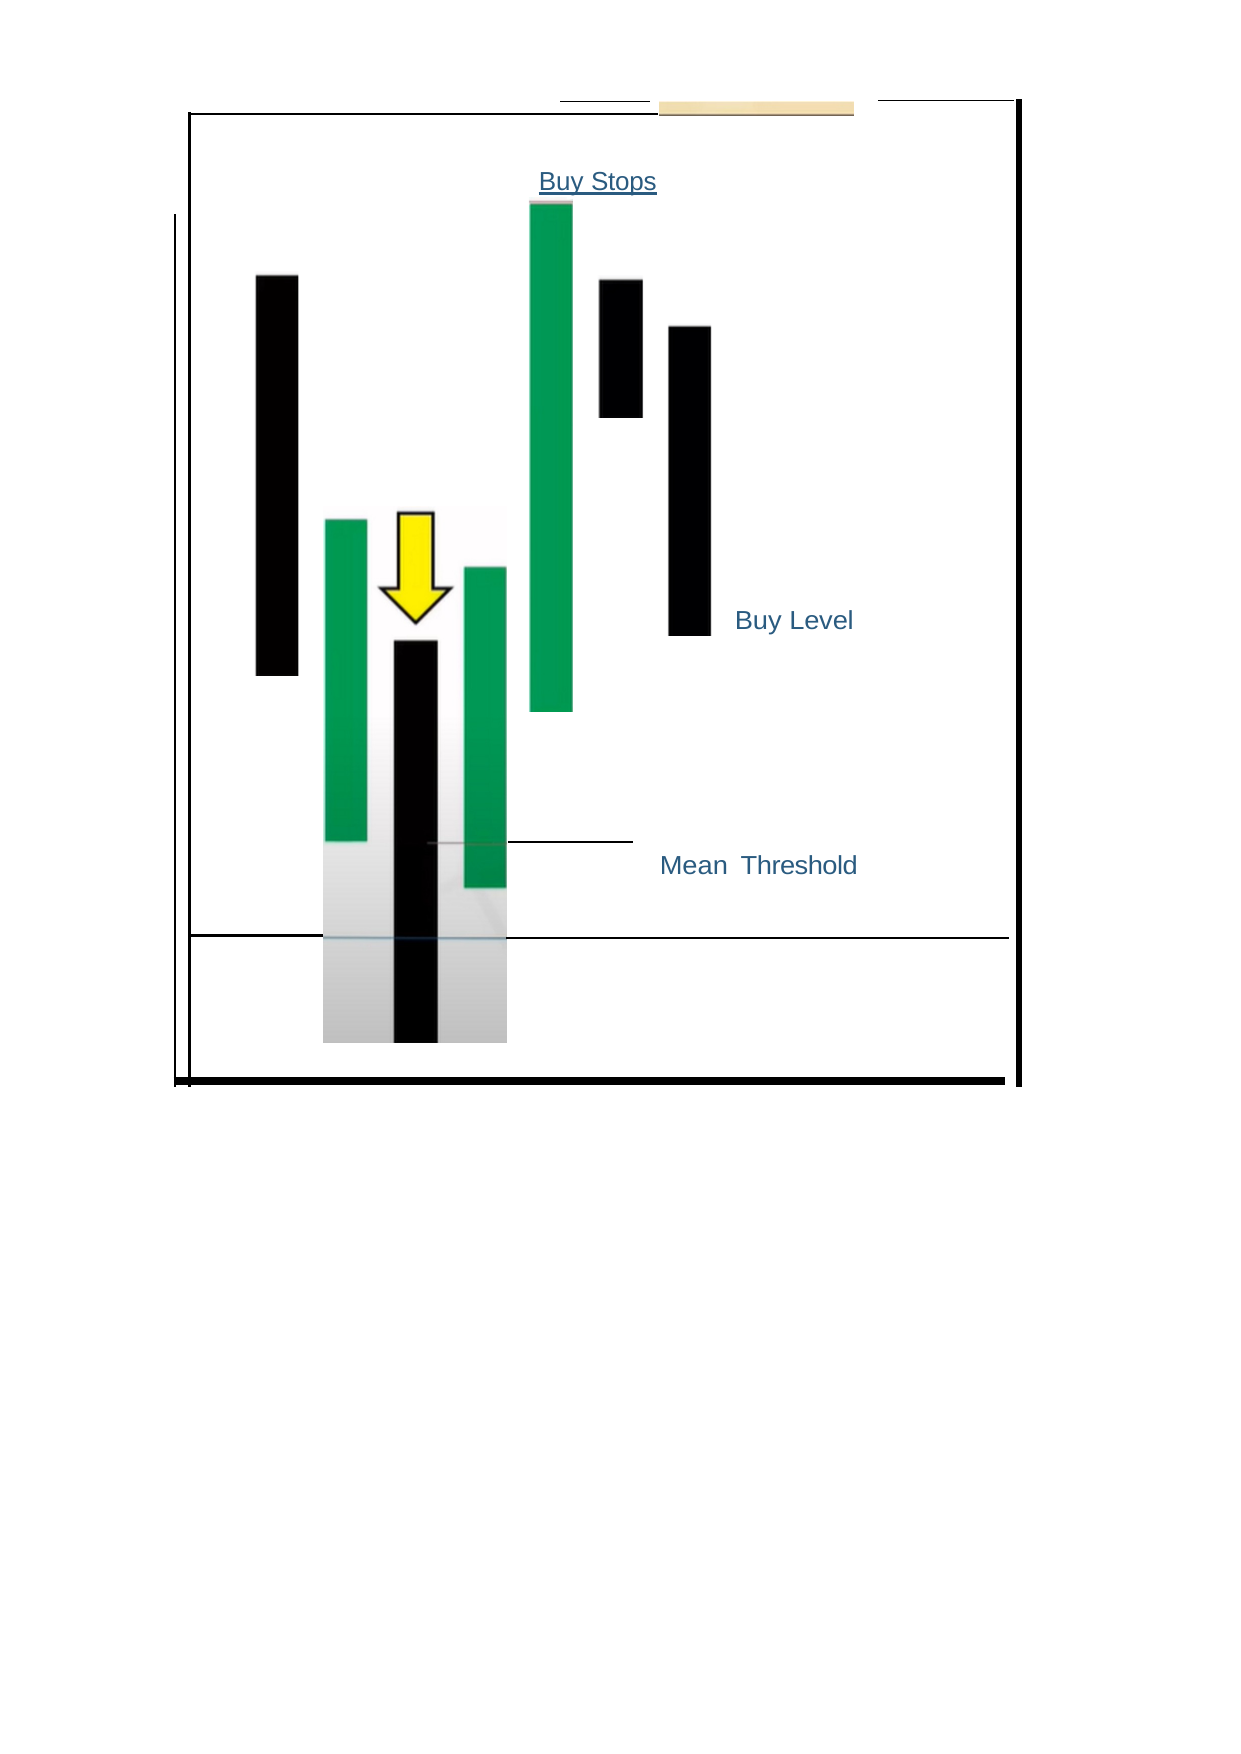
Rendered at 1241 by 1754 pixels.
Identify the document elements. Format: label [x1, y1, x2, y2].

picture [323, 506, 507, 1043]
picture [667, 323, 712, 636]
picture [597, 275, 644, 418]
picture [254, 271, 299, 676]
picture [659, 101, 854, 116]
picture [528, 197, 573, 712]
